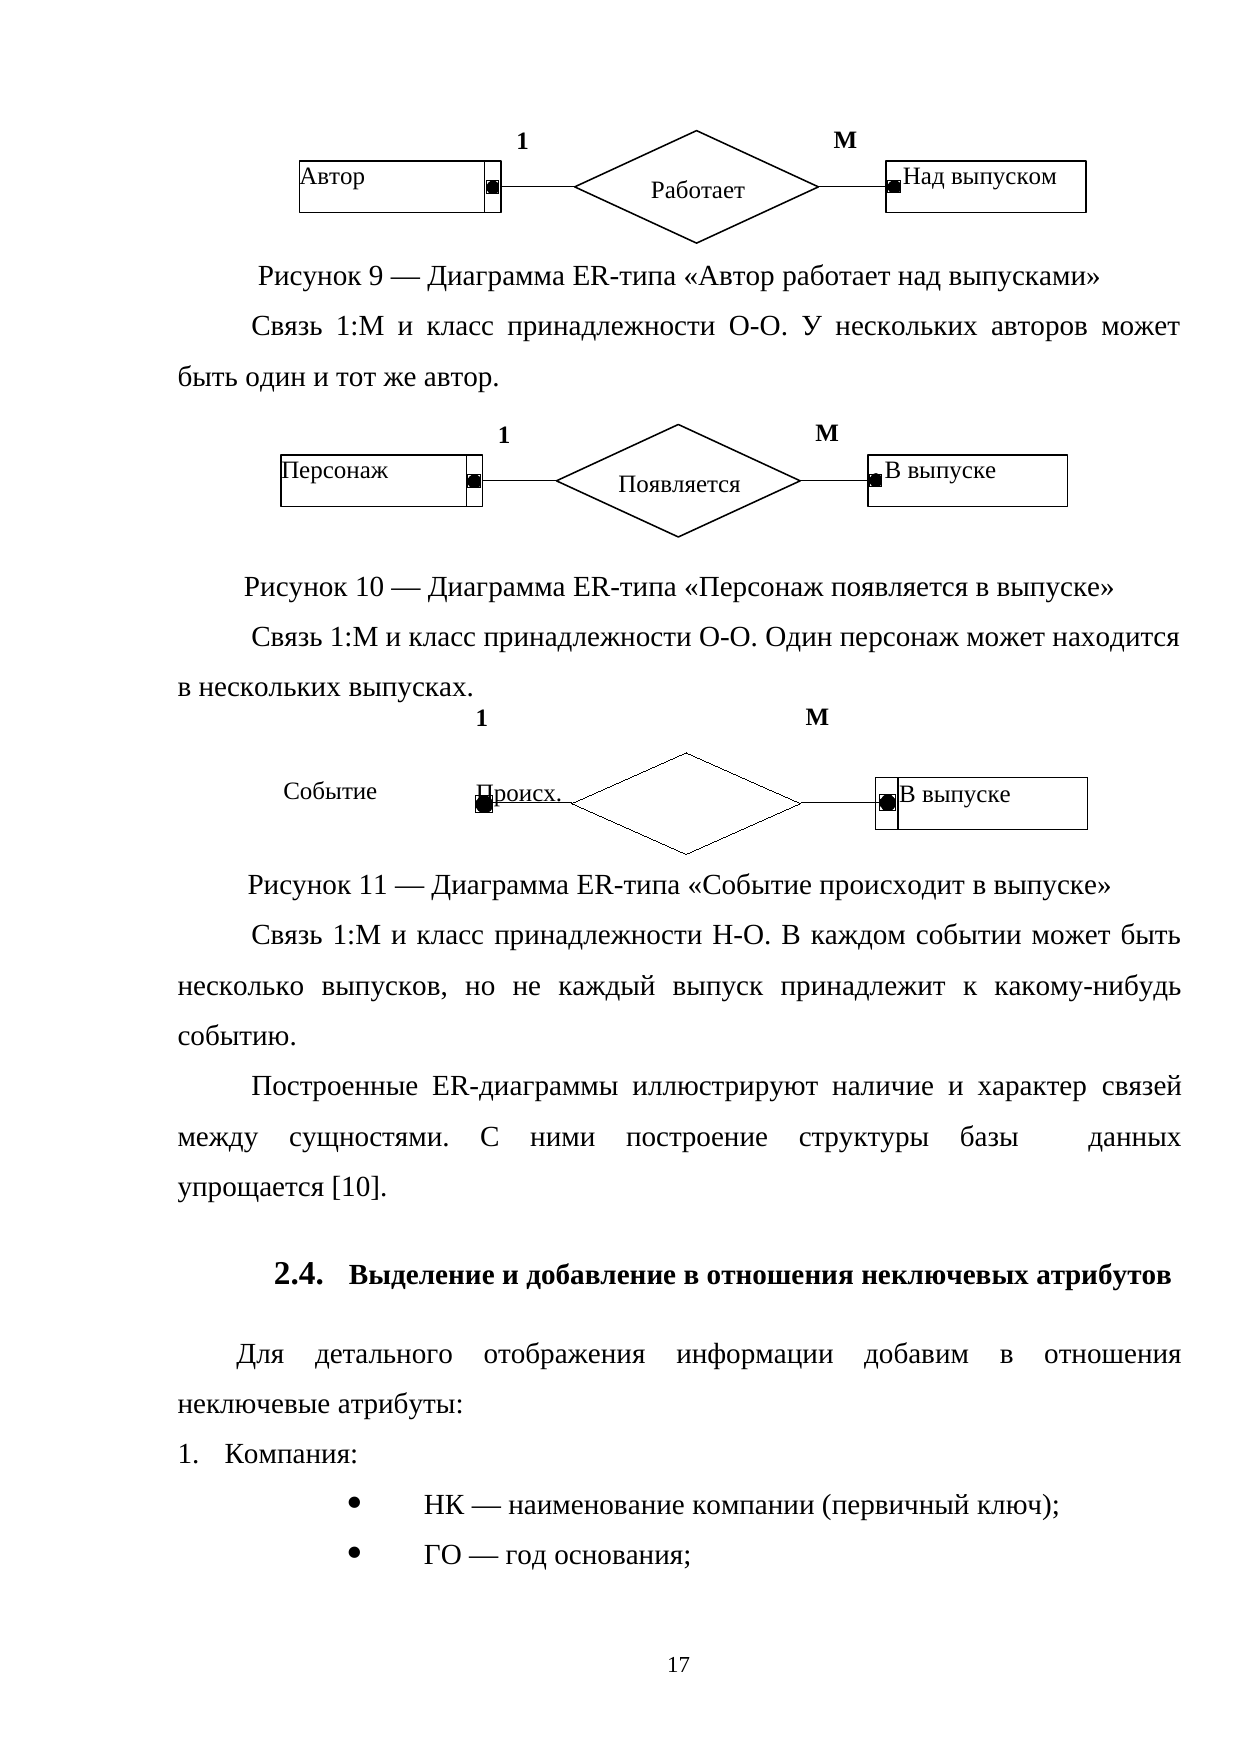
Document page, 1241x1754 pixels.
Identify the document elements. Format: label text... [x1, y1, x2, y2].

list НК — наименование компании (первичный ключ); [349, 1487, 1192, 1522]
text Рисунок 9 — Диаграмма ER-типа «Автор работает над выпусками» [258, 258, 1192, 291]
list Компания: [177, 1437, 1192, 1470]
text Связь 1:М и класс принадлежности Н-О. В каждом событии может быть несколько выпусков, но не каждый выпуск принадлежит к какому-нибудь событию. [177, 917, 1182, 1052]
text Рисунок 11 — Диаграмма ER-типа «Событие происходит в выпуске» [247, 761, 1192, 901]
text 1 М [475, 703, 1192, 732]
picture [487, 181, 498, 193]
subtitle Выделение и добавление в отношения неключевых атрибутов [274, 1253, 1192, 1291]
text Рисунок 10 — Диаграмма ER-типа «Персонаж появляется в выпуске» [244, 423, 1192, 603]
text Построенные ER-диаграммы иллюстрируют наличие и характер связей между сущностями. С ними построение структуры базы данных упрощается [10]. [177, 1068, 1182, 1203]
text Для детального отображения информации добавим в отношения неключевые атрибуты: [177, 1336, 1182, 1420]
list ГО — год основания; [349, 1537, 1192, 1572]
picture [888, 181, 900, 192]
text Связь 1:М и класс принадлежности О-О. Один персонаж может находится в нескольких выпусках. [177, 603, 1182, 703]
text Связь 1:М и класс принадлежности О-О. У нескольких авторов может быть один и тот же автор. [177, 308, 1192, 392]
